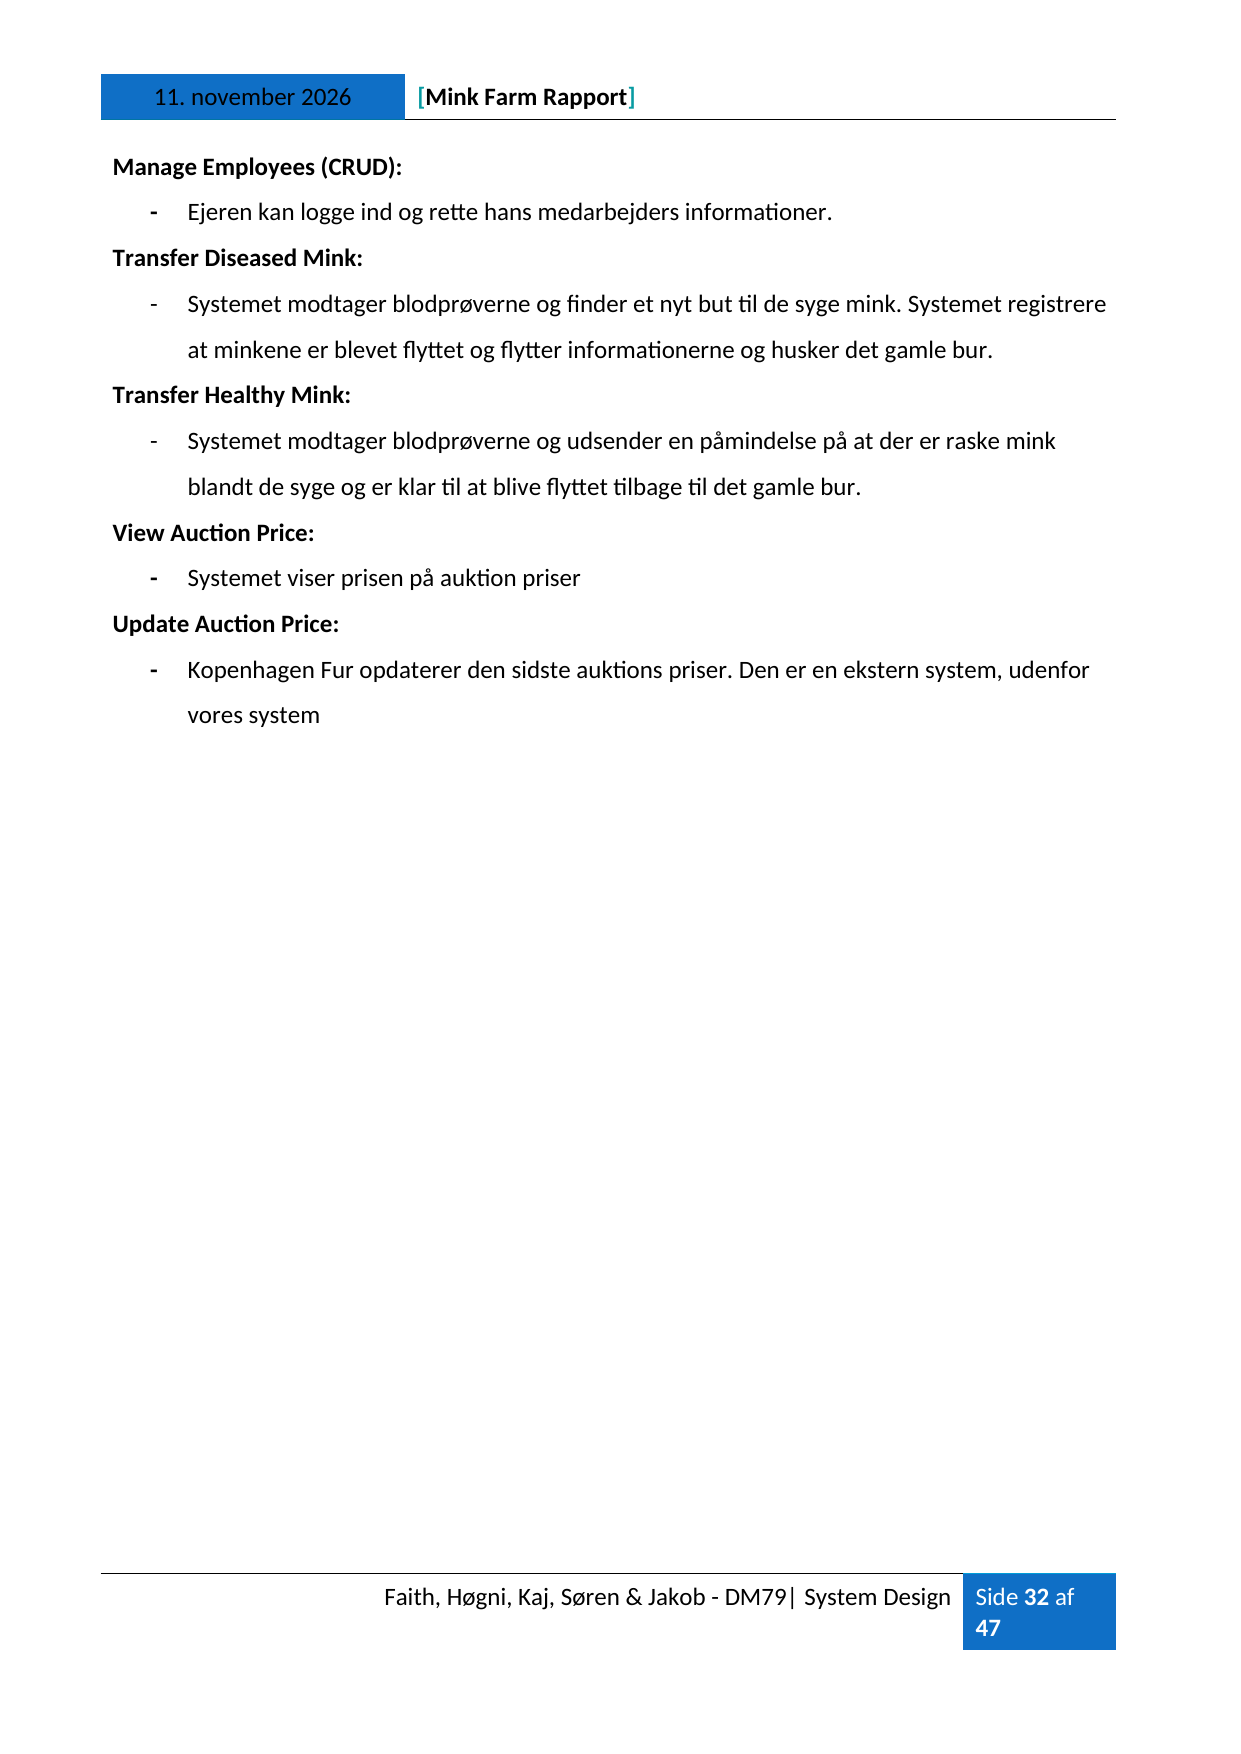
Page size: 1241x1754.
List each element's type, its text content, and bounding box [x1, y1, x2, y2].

text Transfer Healthy Mink: [112, 379, 1128, 410]
text Manage Employees (CRUD): [112, 151, 1128, 181]
list Kopenhagen Fur opdaterer den sidste auktions priser. Den er en ekstern system, udenfor vores system [150, 654, 1128, 730]
list Systemet modtager blodprøverne og udsender en påmindelse på at der er raske mink blandt de syge og er klar til at blive flyttet tilbage til det gamle bur. [150, 425, 1128, 501]
list Systemet modtager blodprøverne og finder et nyt but til de syge mink. Systemet registrere at minkene er blevet flyttet og flytter informationerne og husker det gamle bur. [150, 288, 1128, 364]
text View Auction Price: [112, 517, 1128, 547]
text Transfer Diseased Mink: [112, 242, 1128, 273]
list Systemet viser prisen på auktion priser [150, 562, 1128, 593]
text Update Auction Price: [112, 608, 1128, 639]
list Ejeren kan logge ind og rette hans medarbejders informationer. [150, 197, 1128, 227]
